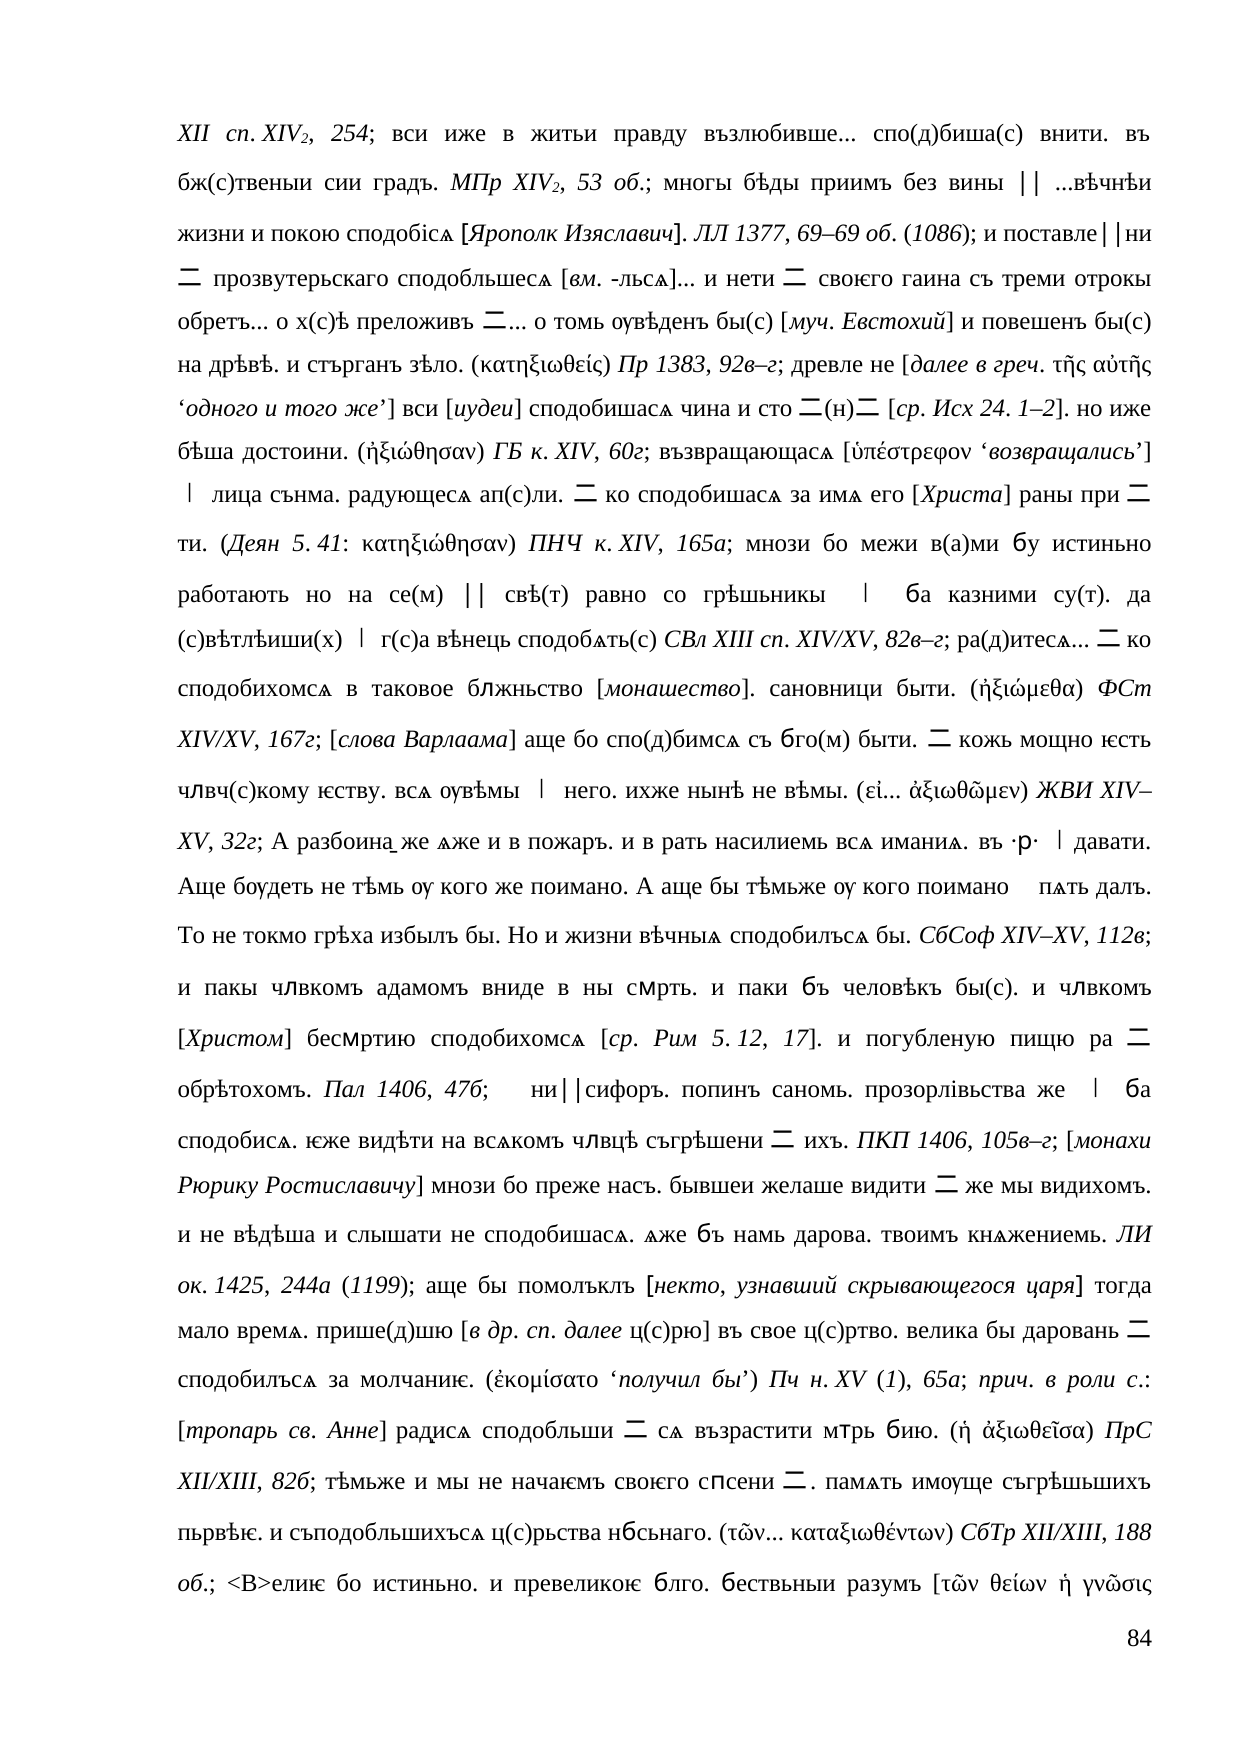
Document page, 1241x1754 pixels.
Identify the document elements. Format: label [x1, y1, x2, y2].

text [177, 118, 1152, 1599]
